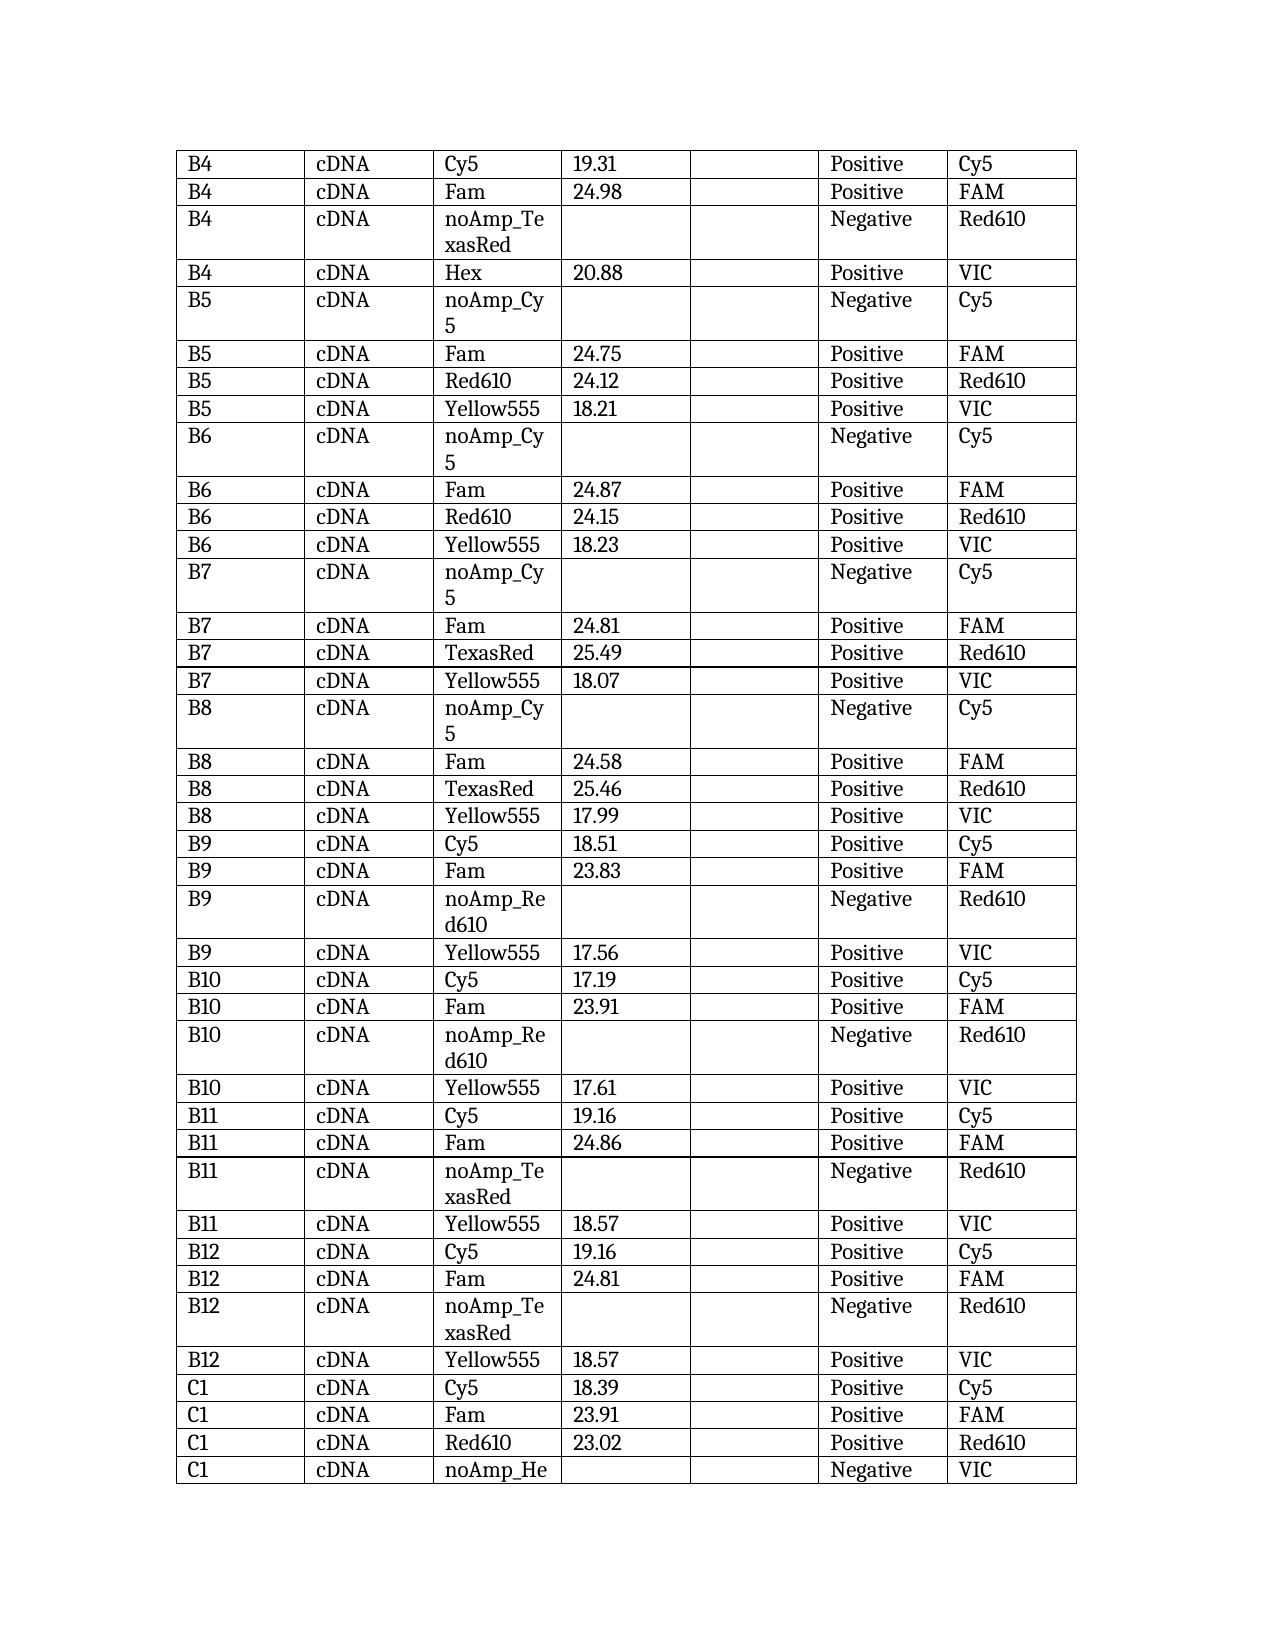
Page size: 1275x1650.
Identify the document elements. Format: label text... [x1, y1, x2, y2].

table_cell Negative [819, 1158, 947, 1210]
table_cell B6 [177, 531, 304, 558]
table_cell cDNA [305, 803, 433, 830]
table_cell Positive [819, 831, 947, 857]
table_cell cDNA [305, 695, 433, 747]
table_cell Cy5 [948, 151, 1076, 177]
table_cell B4 [177, 260, 304, 286]
table_cell 24.12 [562, 368, 690, 394]
table_cell B6 [177, 504, 304, 530]
table_cell Negative [819, 1457, 947, 1483]
table_cell 25.49 [562, 640, 690, 666]
table_cell Fam [434, 477, 561, 503]
table_cell cDNA [305, 1402, 433, 1428]
table_cell B7 [177, 668, 304, 694]
table_cell [691, 803, 818, 830]
table_cell cDNA [305, 559, 433, 612]
table_cell Negative [819, 1021, 947, 1074]
table_cell cDNA [305, 1158, 433, 1210]
table_cell [691, 396, 818, 422]
table_cell B11 [177, 1130, 304, 1156]
table_cell [691, 1103, 818, 1129]
table_cell B10 [177, 1075, 304, 1102]
table_cell Red610 [434, 1429, 561, 1456]
table_cell Cy5 [948, 559, 1076, 612]
table_cell 18.07 [562, 668, 690, 694]
table_cell Cy5 [434, 967, 561, 993]
table_cell cDNA [305, 1375, 433, 1401]
table_cell [691, 831, 818, 857]
table_cell Fam [434, 613, 561, 639]
table_cell Cy5 [434, 1375, 561, 1401]
table_cell B12 [177, 1239, 304, 1265]
table_cell cDNA [305, 1429, 433, 1456]
table_cell cDNA [305, 640, 433, 666]
table_cell VIC [948, 1211, 1076, 1237]
table_cell [691, 1266, 818, 1292]
table_cell Red610 [948, 206, 1076, 258]
table_cell Negative [819, 886, 947, 938]
table_cell [691, 640, 818, 666]
table_cell Fam [434, 341, 561, 367]
table_cell cDNA [305, 1239, 433, 1265]
table_cell Cy5 [434, 831, 561, 857]
table_cell Positive [819, 1266, 947, 1292]
table_cell noAmp_TexasRed [434, 206, 561, 258]
table_cell Positive [819, 1103, 947, 1129]
table_cell B12 [177, 1266, 304, 1292]
table_cell C1 [177, 1375, 304, 1401]
table_cell Positive [819, 1239, 947, 1265]
table_cell Cy5 [948, 423, 1076, 476]
table_cell [691, 613, 818, 639]
table_cell 24.87 [562, 477, 690, 503]
table_cell [562, 423, 690, 476]
table_cell B11 [177, 1103, 304, 1129]
table_cell B9 [177, 831, 304, 857]
table_cell 18.57 [562, 1211, 690, 1237]
table_cell Cy5 [948, 1239, 1076, 1265]
table_cell C1 [177, 1429, 304, 1456]
table_cell Cy5 [948, 967, 1076, 993]
table_cell Positive [819, 531, 947, 558]
table_cell [691, 1293, 818, 1346]
table_cell 23.91 [562, 1402, 690, 1428]
table_cell Positive [819, 1375, 947, 1401]
table_cell Positive [819, 994, 947, 1020]
table_cell Red610 [948, 1021, 1076, 1074]
table_cell Red610 [948, 640, 1076, 666]
table_cell cDNA [305, 886, 433, 938]
table_cell 17.19 [562, 967, 690, 993]
table_cell B10 [177, 994, 304, 1020]
table_cell Positive [819, 939, 947, 966]
table_cell 18.23 [562, 531, 690, 558]
table_cell Positive [819, 640, 947, 666]
table_cell noAmp_Cy5 [434, 287, 561, 340]
table_cell cDNA [305, 776, 433, 802]
table_cell cDNA [305, 206, 433, 258]
table_cell [691, 206, 818, 258]
table_cell [691, 179, 818, 205]
table_cell Yellow555 [434, 1075, 561, 1102]
table_cell cDNA [305, 967, 433, 993]
table_cell [691, 939, 818, 966]
table_cell cDNA [305, 1103, 433, 1129]
table_cell [691, 287, 818, 340]
table_cell cDNA [305, 749, 433, 775]
table_cell cDNA [305, 179, 433, 205]
table_cell FAM [948, 341, 1076, 367]
table_cell Yellow555 [434, 1347, 561, 1373]
table_cell cDNA [305, 477, 433, 503]
table_cell [691, 1021, 818, 1074]
table_cell B12 [177, 1293, 304, 1346]
table_cell Positive [819, 749, 947, 775]
table_cell C1 [177, 1457, 304, 1483]
table_cell Negative [819, 1293, 947, 1346]
table_cell 24.81 [562, 1266, 690, 1292]
table_cell cDNA [305, 613, 433, 639]
table_cell 24.15 [562, 504, 690, 530]
table_cell [562, 1158, 690, 1210]
table_cell 23.91 [562, 994, 690, 1020]
table_cell Negative [819, 206, 947, 258]
table_cell [691, 504, 818, 530]
table_cell VIC [948, 1347, 1076, 1373]
table_cell 17.99 [562, 803, 690, 830]
table_cell B5 [177, 341, 304, 367]
table_cell cDNA [305, 1347, 433, 1373]
table_cell B12 [177, 1347, 304, 1373]
table_cell [691, 1075, 818, 1102]
table_cell Yellow555 [434, 531, 561, 558]
table_cell 24.86 [562, 1130, 690, 1156]
table_cell [691, 994, 818, 1020]
table_cell [691, 531, 818, 558]
table_cell [691, 1347, 818, 1373]
table_cell VIC [948, 396, 1076, 422]
table_cell Positive [819, 668, 947, 694]
table_cell 23.83 [562, 858, 690, 884]
table_cell B8 [177, 776, 304, 802]
table_cell B5 [177, 287, 304, 340]
table_cell B4 [177, 151, 304, 177]
table_cell Cy5 [948, 1103, 1076, 1129]
table_cell B10 [177, 1021, 304, 1074]
table_cell B10 [177, 967, 304, 993]
table_cell cDNA [305, 668, 433, 694]
table_cell Positive [819, 368, 947, 394]
table_cell Cy5 [434, 1103, 561, 1129]
table_cell [691, 886, 818, 938]
table_cell noAmp_Cy5 [434, 695, 561, 747]
table_cell Positive [819, 477, 947, 503]
table_cell Yellow555 [434, 803, 561, 830]
table_cell Yellow555 [434, 939, 561, 966]
table_cell 24.58 [562, 749, 690, 775]
table_cell cDNA [305, 939, 433, 966]
table_cell Cy5 [948, 695, 1076, 747]
table_cell Cy5 [948, 831, 1076, 857]
table_cell FAM [948, 1402, 1076, 1428]
table_cell [691, 1158, 818, 1210]
table_cell 24.75 [562, 341, 690, 367]
table_cell cDNA [305, 1130, 433, 1156]
table_cell Red610 [948, 886, 1076, 938]
table_cell cDNA [305, 368, 433, 394]
table_cell Positive [819, 260, 947, 286]
table_cell TexasRed [434, 640, 561, 666]
table_cell Cy5 [948, 287, 1076, 340]
table_cell Positive [819, 1075, 947, 1102]
table_cell Fam [434, 1402, 561, 1428]
table_cell Fam [434, 179, 561, 205]
table_cell FAM [948, 477, 1076, 503]
table_cell Red610 [948, 1293, 1076, 1346]
table_cell Red610 [948, 776, 1076, 802]
table_cell cDNA [305, 287, 433, 340]
table_cell cDNA [305, 531, 433, 558]
table_cell B7 [177, 613, 304, 639]
table_cell B7 [177, 559, 304, 612]
table_cell [691, 477, 818, 503]
table_cell [562, 1021, 690, 1074]
table_cell [691, 423, 818, 476]
table_cell [691, 559, 818, 612]
table_cell cDNA [305, 1266, 433, 1292]
table_cell Red610 [948, 1429, 1076, 1456]
table_cell Cy5 [434, 151, 561, 177]
table_cell Positive [819, 776, 947, 802]
table_cell [562, 206, 690, 258]
table_cell [691, 776, 818, 802]
table_cell [691, 668, 818, 694]
table_cell Positive [819, 1347, 947, 1373]
table_cell [562, 287, 690, 340]
table_cell noAmp_TexasRed [434, 1158, 561, 1210]
table_cell Yellow555 [434, 1211, 561, 1237]
table_cell 18.57 [562, 1347, 690, 1373]
table_cell FAM [948, 179, 1076, 205]
table_cell 17.61 [562, 1075, 690, 1102]
table_cell cDNA [305, 1021, 433, 1074]
table_cell FAM [948, 613, 1076, 639]
table_cell VIC [948, 260, 1076, 286]
table_cell B7 [177, 640, 304, 666]
table_cell B8 [177, 695, 304, 747]
table_cell [691, 1375, 818, 1401]
table_cell [691, 967, 818, 993]
table_cell [691, 1402, 818, 1428]
table_cell Positive [819, 396, 947, 422]
table_cell [562, 1293, 690, 1346]
table_cell [691, 1429, 818, 1456]
table_cell B5 [177, 396, 304, 422]
table_cell [562, 559, 690, 612]
table_cell [691, 368, 818, 394]
table_cell [562, 1457, 690, 1483]
table_cell noAmp_Red610 [434, 1021, 561, 1074]
table_cell cDNA [305, 1211, 433, 1237]
table_cell VIC [948, 1075, 1076, 1102]
table_cell Hex [434, 260, 561, 286]
table_cell 18.21 [562, 396, 690, 422]
table_cell cDNA [305, 1457, 433, 1483]
table_cell FAM [948, 1266, 1076, 1292]
table_cell Red610 [948, 504, 1076, 530]
table_cell cDNA [305, 423, 433, 476]
table_cell Fam [434, 749, 561, 775]
table_cell FAM [948, 1130, 1076, 1156]
table_cell 18.51 [562, 831, 690, 857]
table_cell [691, 151, 818, 177]
table_cell cDNA [305, 994, 433, 1020]
table_cell noAmp_Cy5 [434, 559, 561, 612]
table_cell Negative [819, 559, 947, 612]
table_cell 19.31 [562, 151, 690, 177]
table_cell B5 [177, 368, 304, 394]
table_cell cDNA [305, 151, 433, 177]
table_cell Cy5 [434, 1239, 561, 1265]
table_cell [691, 1457, 818, 1483]
table_cell [691, 341, 818, 367]
table_cell noAmp_Red610 [434, 886, 561, 938]
table_cell B11 [177, 1211, 304, 1237]
table_cell Positive [819, 803, 947, 830]
table_cell Red610 [434, 504, 561, 530]
table_cell 24.81 [562, 613, 690, 639]
table_cell B4 [177, 206, 304, 258]
table_cell [691, 260, 818, 286]
table_cell Positive [819, 504, 947, 530]
table_cell cDNA [305, 831, 433, 857]
table_cell Positive [819, 613, 947, 639]
table_cell [691, 858, 818, 884]
table_cell B6 [177, 477, 304, 503]
table_cell [691, 695, 818, 747]
table_cell 25.46 [562, 776, 690, 802]
table_cell VIC [948, 939, 1076, 966]
table_cell Positive [819, 967, 947, 993]
table_cell cDNA [305, 504, 433, 530]
table_cell Positive [819, 1402, 947, 1428]
table_cell noAmp_Cy5 [434, 423, 561, 476]
table_cell VIC [948, 1457, 1076, 1483]
table_cell B8 [177, 803, 304, 830]
table_cell Positive [819, 1211, 947, 1237]
table_cell B6 [177, 423, 304, 476]
table_cell FAM [948, 994, 1076, 1020]
table_cell Negative [819, 287, 947, 340]
table_cell B9 [177, 886, 304, 938]
table_cell C1 [177, 1402, 304, 1428]
table_cell cDNA [305, 858, 433, 884]
table_cell [691, 1239, 818, 1265]
table_cell noAmp_TexasRed [434, 1293, 561, 1346]
table_cell 18.39 [562, 1375, 690, 1401]
table_cell cDNA [305, 260, 433, 286]
table_cell 19.16 [562, 1103, 690, 1129]
table_cell cDNA [305, 341, 433, 367]
table_cell Positive [819, 179, 947, 205]
table_cell FAM [948, 749, 1076, 775]
table_cell VIC [948, 531, 1076, 558]
table_cell Negative [819, 423, 947, 476]
table_cell cDNA [305, 396, 433, 422]
table_cell VIC [948, 803, 1076, 830]
table_cell Red610 [948, 368, 1076, 394]
table_cell [562, 695, 690, 747]
table_cell 19.16 [562, 1239, 690, 1265]
table_cell [691, 749, 818, 775]
table_cell VIC [948, 668, 1076, 694]
table_cell Positive [819, 341, 947, 367]
table_cell Yellow555 [434, 396, 561, 422]
table_cell Fam [434, 1266, 561, 1292]
table_cell Positive [819, 1429, 947, 1456]
table_cell 24.98 [562, 179, 690, 205]
table_cell TexasRed [434, 776, 561, 802]
table_cell Cy5 [948, 1375, 1076, 1401]
table_cell [562, 886, 690, 938]
table_cell Positive [819, 151, 947, 177]
table_cell noAmp_Hex [434, 1457, 561, 1483]
table_cell Fam [434, 1130, 561, 1156]
table_cell [691, 1130, 818, 1156]
table_cell Fam [434, 858, 561, 884]
table_cell 17.56 [562, 939, 690, 966]
table_cell 20.88 [562, 260, 690, 286]
table_cell cDNA [305, 1293, 433, 1346]
table_cell Red610 [948, 1158, 1076, 1210]
table_cell Positive [819, 858, 947, 884]
table_cell B8 [177, 749, 304, 775]
table_cell Red610 [434, 368, 561, 394]
table_cell B4 [177, 179, 304, 205]
table_cell 23.02 [562, 1429, 690, 1456]
table_cell Positive [819, 1130, 947, 1156]
table_cell Negative [819, 695, 947, 747]
table_cell [691, 1211, 818, 1237]
table_cell B9 [177, 858, 304, 884]
table_cell cDNA [305, 1075, 433, 1102]
table_cell Yellow555 [434, 668, 561, 694]
table_cell Fam [434, 994, 561, 1020]
table_cell B9 [177, 939, 304, 966]
table_cell FAM [948, 858, 1076, 884]
table_cell B11 [177, 1158, 304, 1210]
